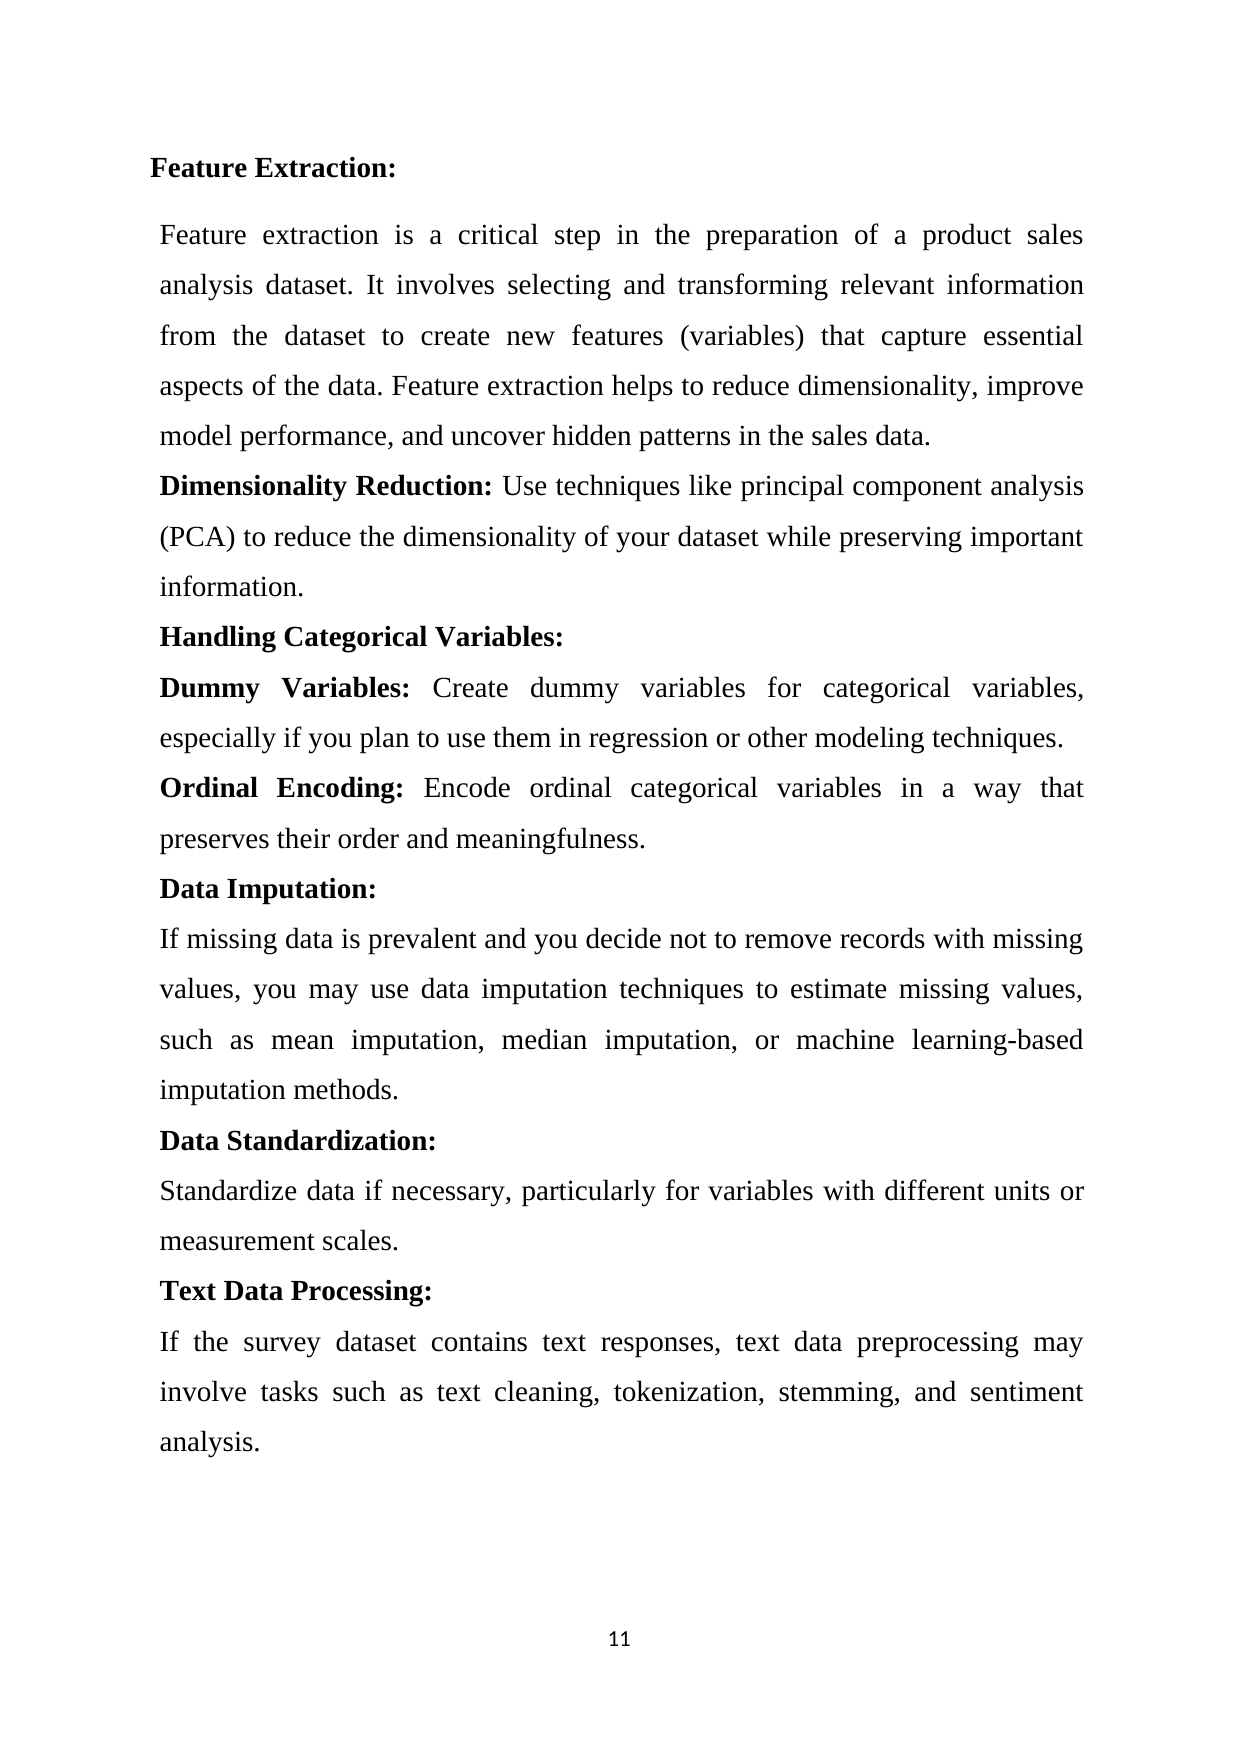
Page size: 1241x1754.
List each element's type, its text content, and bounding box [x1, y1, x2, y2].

text Feature extraction is a critical step in the preparation of a product sales analysis dataset. It involves selecting and transforming relevant information from the dataset to create new features (variables) that capture essential aspects of the data. Feature extraction helps to reduce dimensionality, improve model performance, and uncover hidden patterns in the sales data. Dimensionality Reduction: Use techniques like principal component analysis (PCA) to reduce the dimensionality of your dataset while preserving important information. Handling Categorical Variables: Dummy Variables: Create dummy variables for categorical variables, especially if you plan to use them in regression or other modeling techniques. Ordinal Encoding: Encode ordinal categorical variables in a way that preserves their order and meaningfulness. Data Imputation: If missing data is prevalent and you decide not to remove records with missing values, you may use data imputation techniques to estimate missing values, such as mean imputation, median imputation, or machine learning-based imputation methods. Data Standardization: Standardize data if necessary, particularly for variables with different units or measurement scales. Text Data Processing: If the survey dataset contains text responses, text data preprocessing may involve tasks such as text cleaning, tokenization, stemming, and sentiment analysis. [159, 217, 1085, 1500]
text Feature Extraction: [150, 150, 1085, 183]
